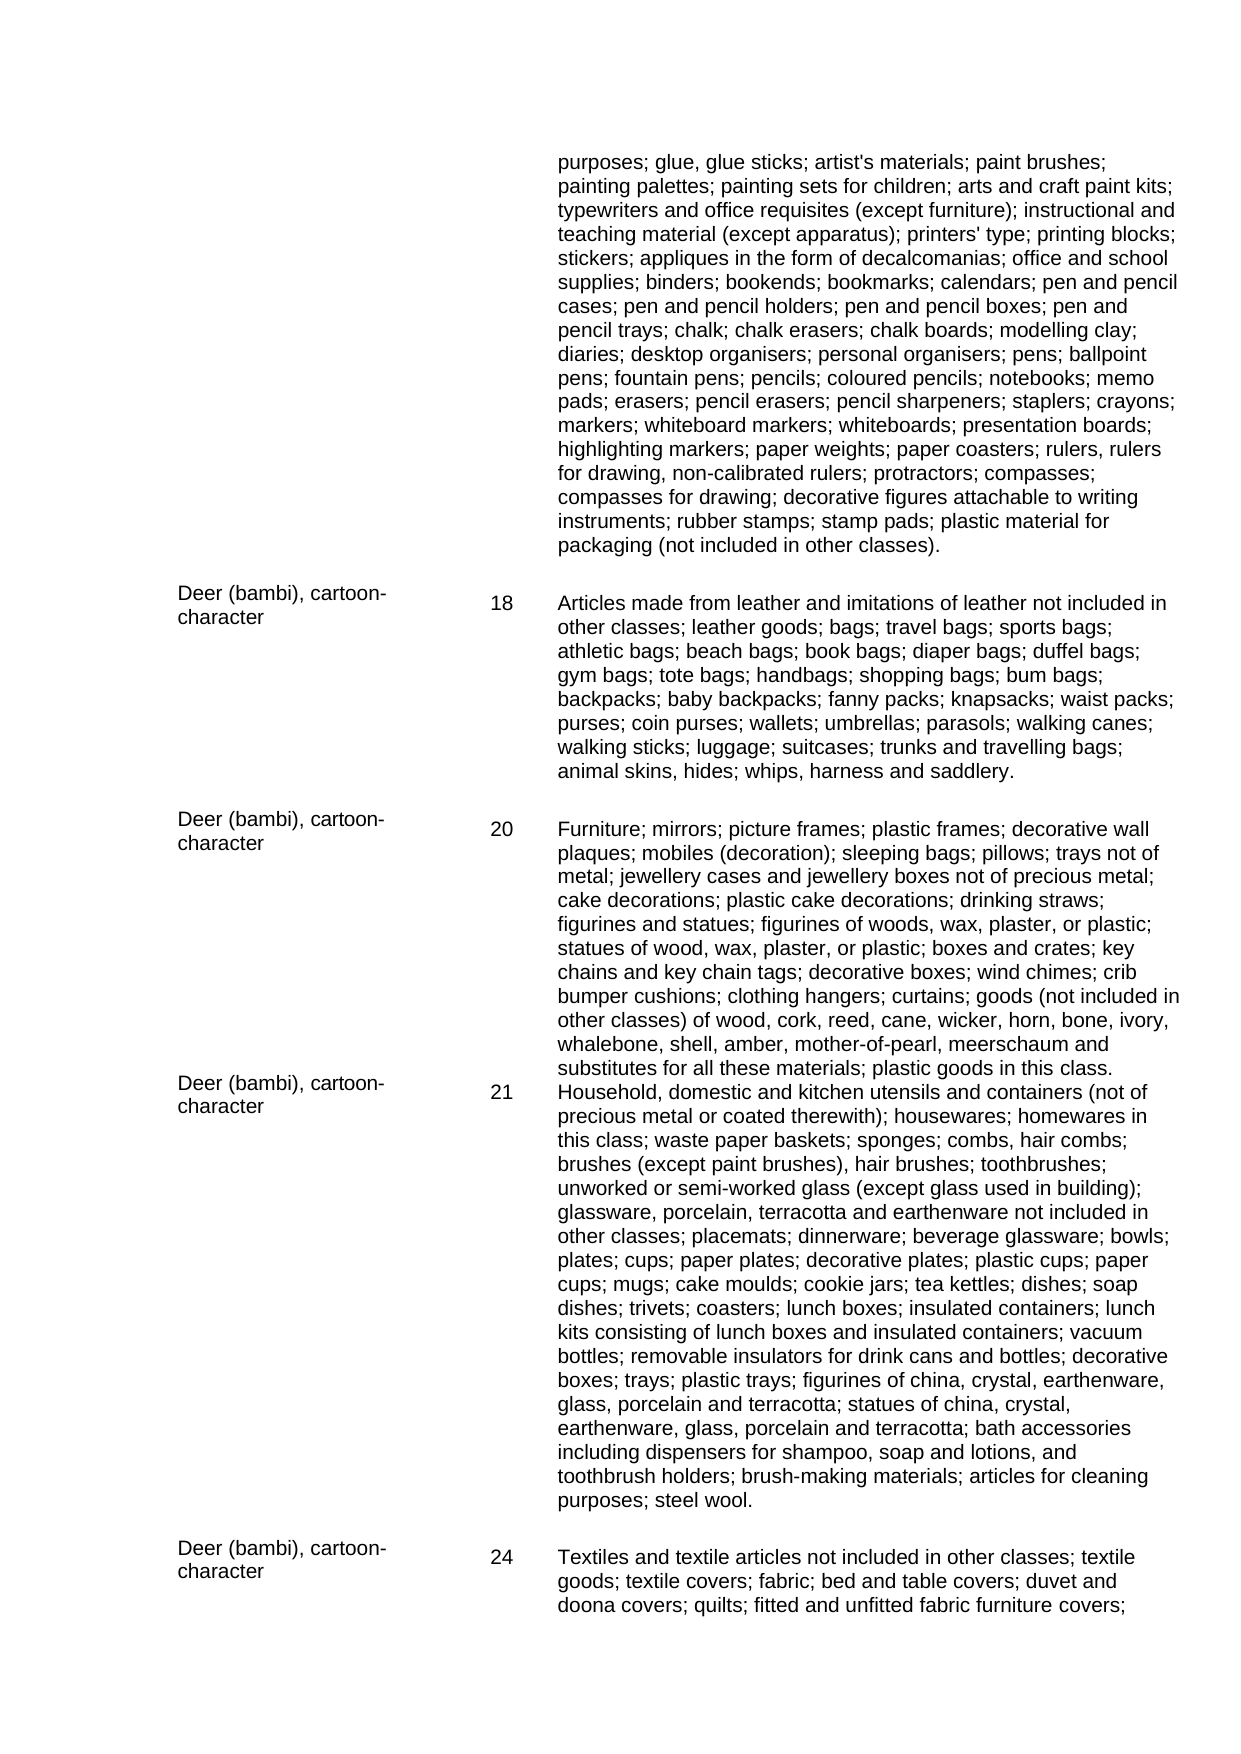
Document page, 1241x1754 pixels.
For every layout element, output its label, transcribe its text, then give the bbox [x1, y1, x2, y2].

text purposes; glue, glue sticks; artist's materials; paint brushes; painting palettes; painting sets for children; arts and craft paint kits; typewriters and office requisites (except furniture); instructional and teaching material (except apparatus); printers' type; printing blocks; stickers; appliques in the form of decalcomanias; office and school supplies; binders; bookends; bookmarks; calendars; pen and pencil cases; pen and pencil holders; pen and pencil boxes; pen and pencil trays; chalk; chalk erasers; chalk boards; modelling clay; diaries; desktop organisers; personal organisers; pens; ballpoint pens; fountain pens; pencils; coloured pencils; notebooks; memo pads; erasers; pencil erasers; pencil sharpeners; staplers; crayons; markers; whiteboard markers; whiteboards; presentation boards; highlighting markers; paper weights; paper coasters; rulers, rulers for drawing, non-calibrated rulers; protractors; compasses; compasses for drawing; decorative figures attachable to writing instruments; rubber stamps; stamp pads; plastic material for packaging (not included in other classes). [558, 150, 1179, 557]
text 18 Articles made from leather and imitations of leather not included in other classes; leather goods; bags; travel bags; sports bags; athletic bags; beach bags; book bags; diaper bags; duffel bags; gym bags; tote bags; handbags; shopping bags; bum bags; backpacks; baby backpacks; fanny packs; knapsacks; waist packs; purses; coin purses; wallets; umbrellas; parasols; walking canes; walking sticks; luggage; suitcases; trunks and travelling bags; animal skins, hides; whips, harness and saddlery. [490, 591, 1175, 783]
text Deer (bambi), cartoon- character [177, 581, 389, 629]
text Deer (bambi), cartoon- character [177, 1535, 389, 1583]
text Deer (bambi), cartoon- character [177, 1070, 389, 1118]
text Deer (bambi), cartoon- character [177, 807, 389, 854]
list Furniture; mirrors; picture frames; plastic frames; decorative wall plaques; mobiles (decoration); sleeping bags; pillows; trays not of metal; jewellery cases and jewellery boxes not of precious metal; cake decorations; plastic cake decorations; drinking straws; figurines and statues; figurines of woods, wax, plaster, or plastic; statues of wood, wax, plaster, or plastic; boxes and crates; key chains and key chain tags; decorative boxes; wind chimes; crib bumper cushions; clothing hangers; curtains; goods (not included in other classes) of wood, cork, reed, cane, wicker, horn, bone, ivory, whalebone, shell, amber, mother-of-pearl, meerschaum and substitutes for all these materials; plastic goods in this class. [490, 816, 1181, 1080]
list Household, domestic and kitchen utensils and containers (not of precious metal or coated therewith); housewares; homewares in this class; waste paper baskets; sponges; combs, hair combs; brushes (except paint brushes), hair brushes; toothbrushes; unworked or semi-worked glass (except glass used in building); glassware, porcelain, terracotta and earthenware not included in other classes; placemats; dinnerware; beverage glassware; bowls; plates; cups; paper plates; decorative plates; plastic cups; paper cups; mugs; cake moulds; cookie jars; tea kettles; dishes; soap dishes; trivets; coasters; lunch boxes; insulated containers; lunch kits consisting of lunch boxes and insulated containers; vacuum bottles; removable insulators for drink cans and bottles; decorative boxes; trays; plastic trays; figurines of china, crystal, earthenware, glass, porcelain and terracotta; statues of china, crystal, earthenware, glass, porcelain and terracotta; bath accessories including dispensers for shampoo, soap and lotions, and toothbrush holders; brush-making materials; articles for cleaning purposes; steel wool. [490, 1080, 1171, 1511]
list Textiles and textile articles not included in other classes; textile goods; textile covers; fabric; bed and table covers; duvet and doona covers; quilts; fitted and unfitted fabric furniture covers; [490, 1545, 1137, 1617]
